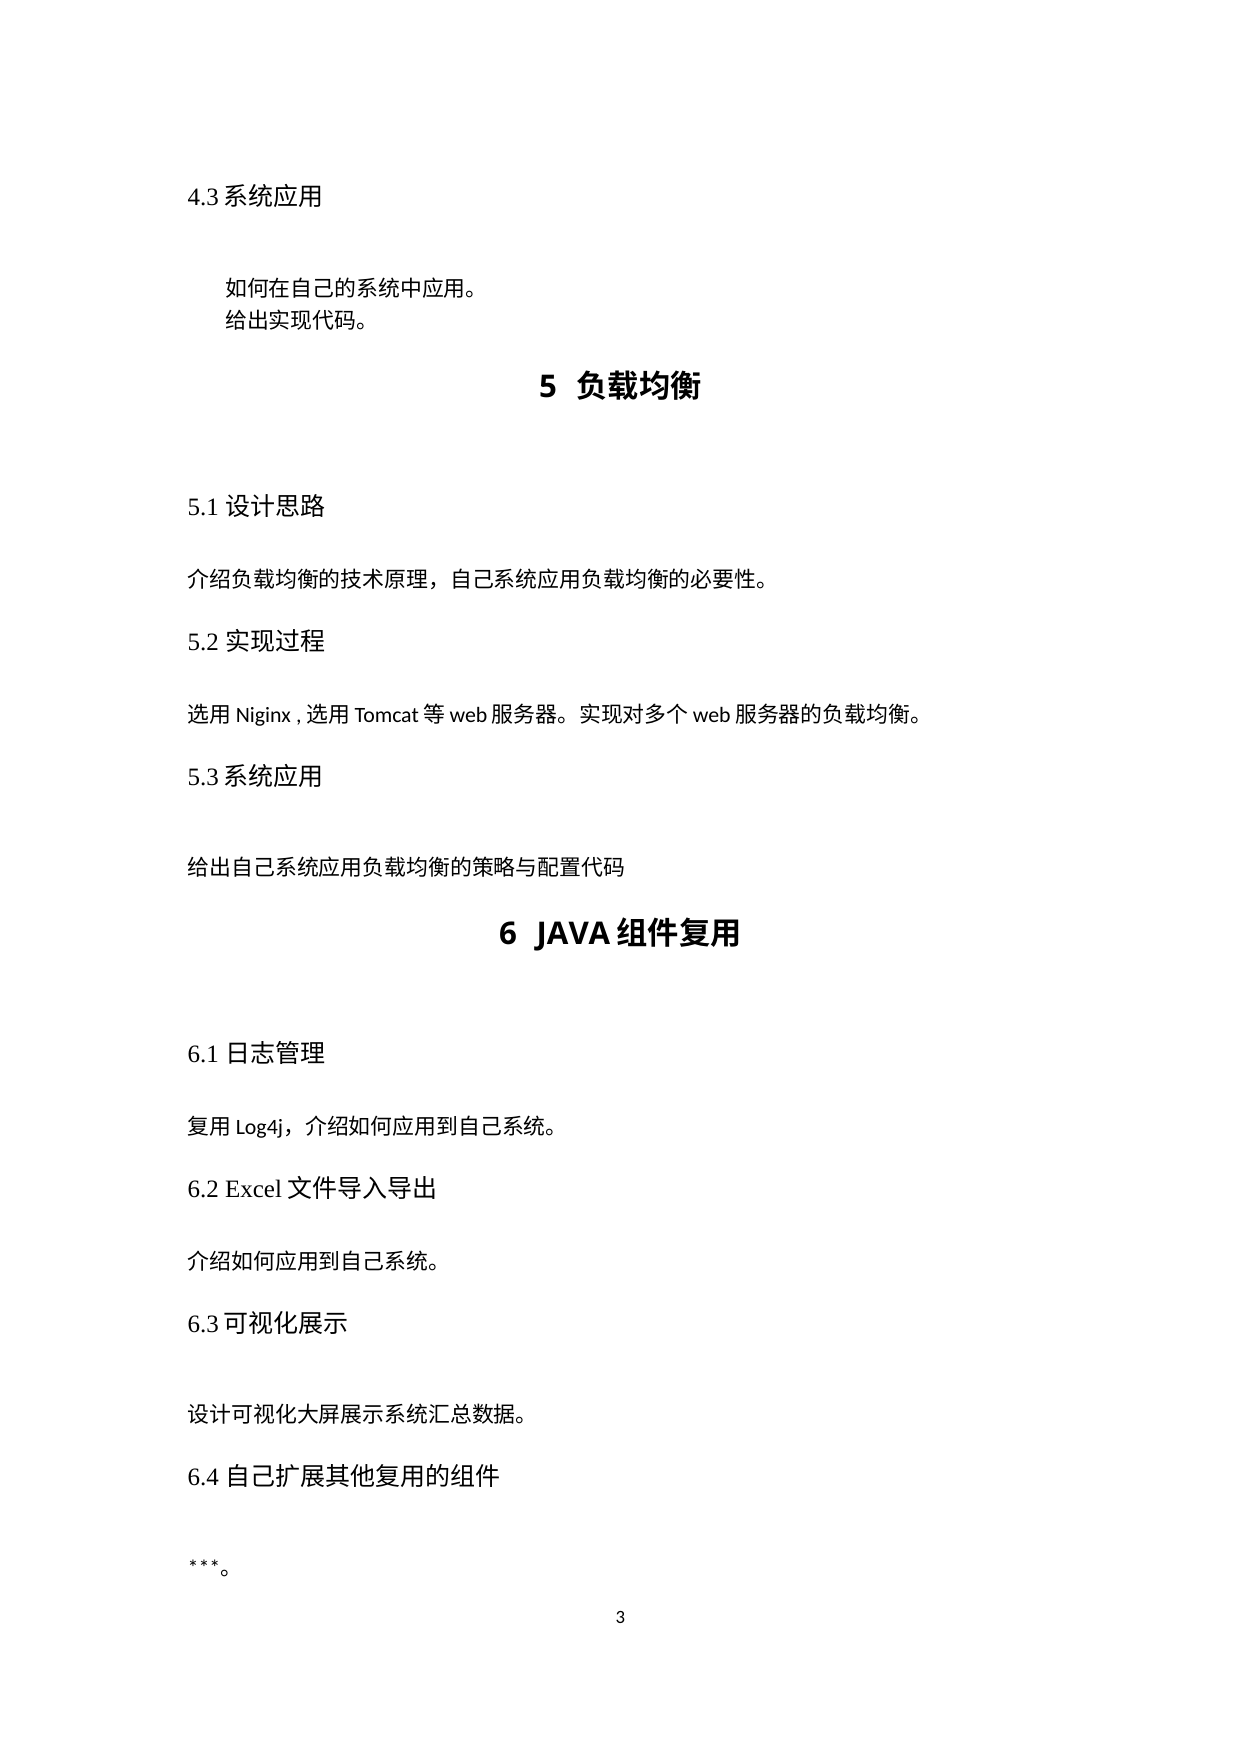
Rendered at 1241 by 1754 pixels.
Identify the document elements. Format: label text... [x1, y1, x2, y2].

text ***。 [187, 1550, 1053, 1582]
list JAVA组件复用 [187, 898, 1053, 963]
text 给出实现代码。 [187, 303, 1053, 335]
text 设计可视化大屏展示系统汇总数据。 [187, 1397, 1053, 1429]
text 6.4 自己扩展其他复用的组件 [187, 1442, 1053, 1507]
text 如何在自己的系统中应用。 [187, 270, 1053, 303]
text 选用Niginx , 选用Tomcat等web服务器。实现对多个web服务器的负载均衡。 [187, 697, 1053, 729]
text 5.3系统应用 [187, 742, 1053, 807]
list 负载均衡 [187, 351, 1053, 416]
text 介绍负载均衡的技术原理，自己系统应用负载均衡的必要性。 [187, 562, 1053, 594]
text 4.3系统应用 [187, 162, 1053, 227]
text 6.2 Excel文件导入导出 [187, 1154, 1053, 1219]
text 给出自己系统应用负载均衡的策略与配置代码 [187, 850, 1053, 882]
text 5.1 设计思路 [187, 472, 1053, 537]
text 介绍如何应用到自己系统。 [187, 1244, 1053, 1276]
text 6.3可视化展示 [187, 1289, 1053, 1354]
text 复用Log4j，介绍如何应用到自己系统。 [187, 1109, 1053, 1141]
text 5.2 实现过程 [187, 607, 1053, 672]
text 6.1 日志管理 [187, 1019, 1053, 1084]
